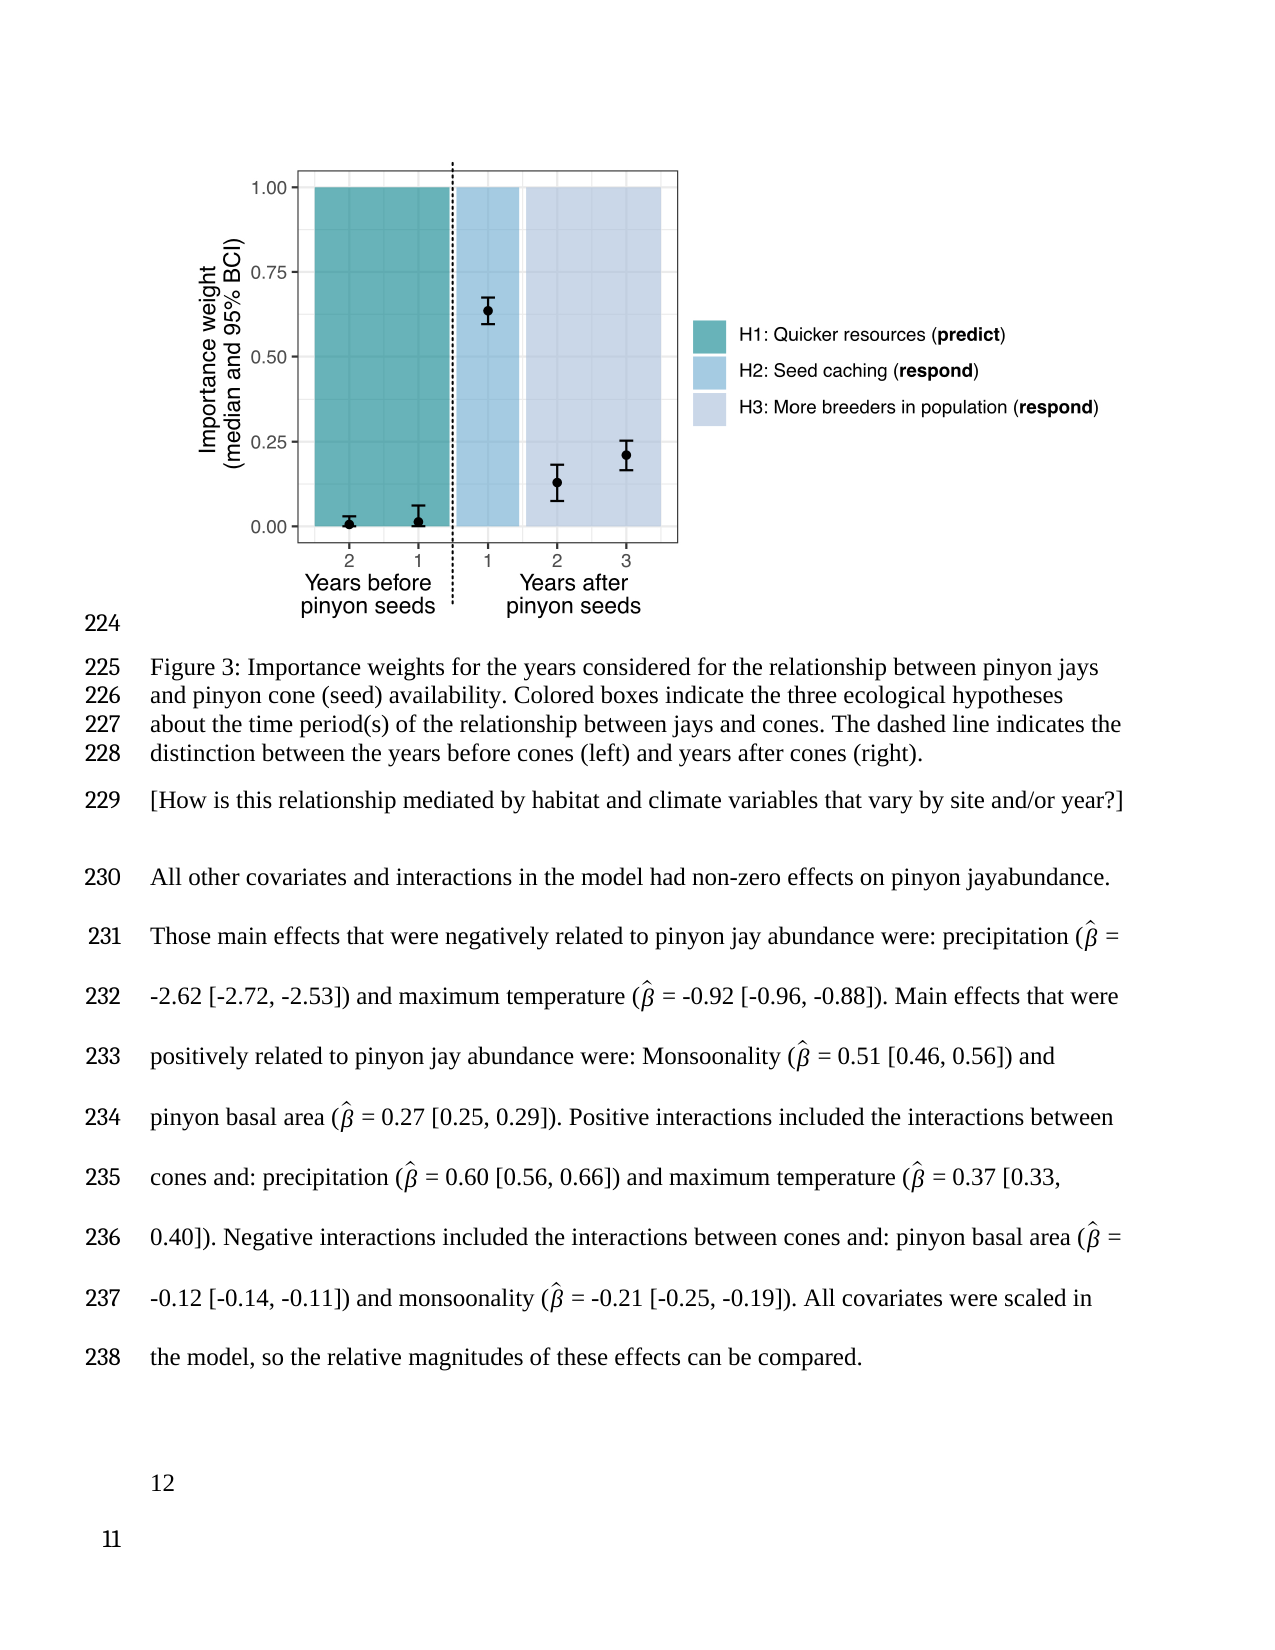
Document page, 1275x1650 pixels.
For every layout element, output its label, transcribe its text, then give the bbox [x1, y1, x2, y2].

text Figure 3: Importance weights for the years considered for the relationship between pinyon jays and pinyon cone (seed) availability. Colored boxes indicate the three ecological hypotheses about the time period(s) of the relationship between jays and cones. The dashed line indicates the distinction between the years before cones (left) and years after cones (right). [150, 652, 1125, 767]
text All other covariates and interactions in the model had non-zero effects on pinyon jayabundance. Those main effects that were negatively related to pinyon jay abundance were: precipitation ( = -2.62 [-2.72, -2.53]) and maximum temperature ( = -0.92 [-0.96, -0.88]). Main effects that were positively related to pinyon jay abundance were: Monsoonality ( = 0.51 [0.46, 0.56]) and pinyon basal area ( = 0.27 [0.25, 0.29]). Positive interactions included the interactions between cones and: precipitation ( = 0.60 [0.56, 0.66]) and maximum temperature ( = 0.37 [0.33, 0.40]). Negative interactions included the interactions between cones and: pinyon basal area ( = -0.12 [-0.14, -0.11]) and monsoonality ( = -0.21 [-0.25, -0.19]). All covariates were scaled in the model, so the relative magnitudes of these effects can be compared. [150, 862, 1125, 1370]
text [How is this relationship mediated by habitat and climate variables that vary by site and/or year?] [150, 786, 1125, 814]
picture [168, 150, 1103, 631]
